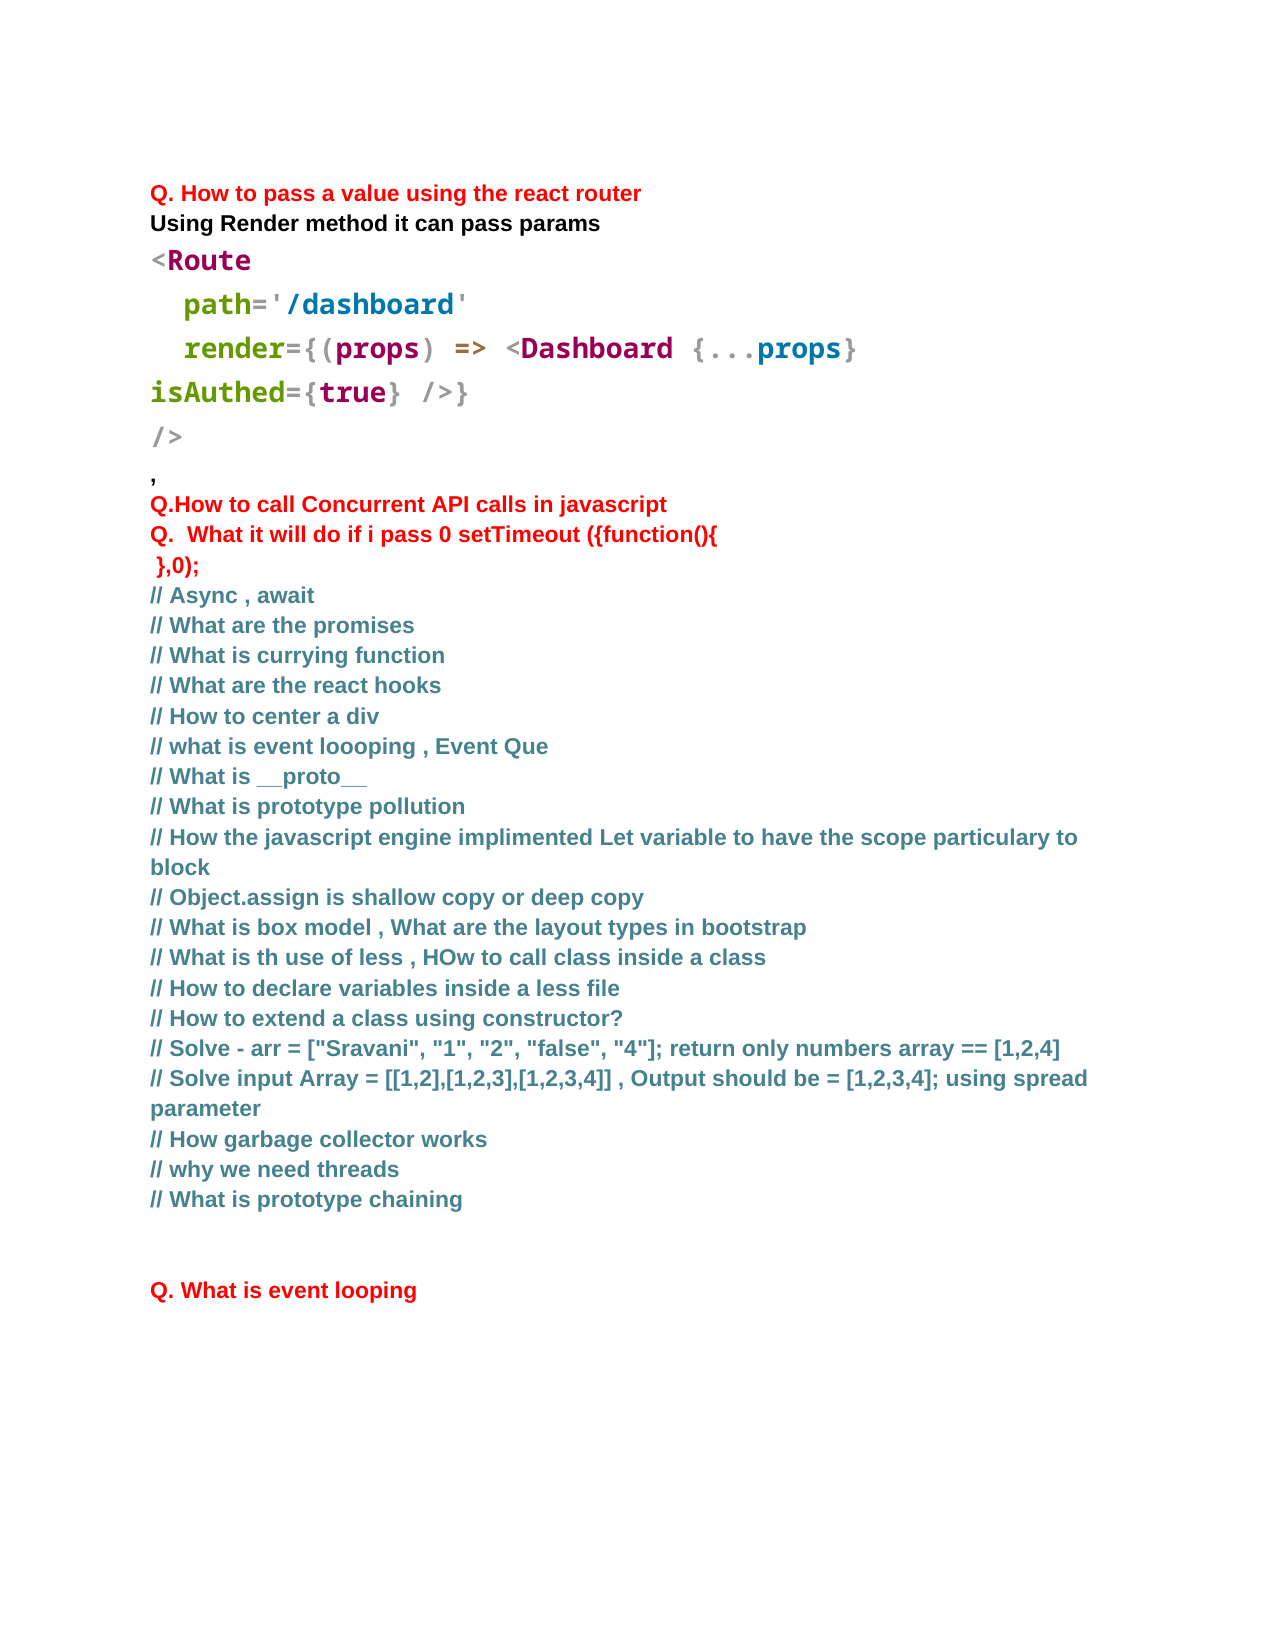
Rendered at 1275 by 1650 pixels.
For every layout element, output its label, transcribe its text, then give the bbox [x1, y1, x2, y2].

text // Solve input Array = [[1,2],[1,2,3],[1,2,3,4]] , Output should be = [1,2,3,4]; using spread parameter [150, 1065, 1125, 1122]
text // What is currying function [150, 642, 1125, 668]
text // What is __proto__ [150, 763, 1125, 789]
text // How to declare variables inside a less file [150, 974, 1125, 1001]
text Using Render method it can pass params [150, 210, 1125, 237]
text Q. How to pass a value using the react router [150, 180, 1125, 207]
text // What is prototype chaining [150, 1186, 1125, 1212]
text // How the javascript engine implimented Let variable to have the scope particulary to block [150, 823, 1125, 880]
text // How to extend a class using constructor? [150, 1005, 1125, 1031]
text // why we need threads [150, 1156, 1125, 1182]
text },0); [150, 552, 1125, 578]
text , [150, 461, 1125, 487]
text <Route [150, 241, 1125, 279]
text // What are the promises [150, 612, 1125, 638]
text path='/dashboard' [150, 285, 1125, 323]
text Q. What it will do if i pass 0 setTimeout ({function(){ [150, 521, 1125, 548]
text // How garbage collector works [150, 1126, 1125, 1152]
text /> [150, 417, 1125, 455]
text // What are the react hooks [150, 672, 1125, 699]
text // What is th use of less , HOw to call class inside a class [150, 944, 1125, 971]
text // How to center a div [150, 703, 1125, 729]
text render={(props) => <Dashboard {...props} isAuthed={true} />} [150, 329, 1125, 411]
text // What is prototype pollution [150, 793, 1125, 819]
text Q.How to call Concurrent API calls in javascript [150, 491, 1125, 517]
text // Object.assign is shallow copy or deep copy [150, 884, 1125, 910]
text // What is box model , What are the layout types in bootstrap [150, 914, 1125, 940]
text Q. What is event looping [150, 1277, 1125, 1303]
text // Solve - arr = ["Sravani", "1", "2", "false", "4"]; return only numbers array == [1,2,4] [150, 1035, 1125, 1061]
text // what is event loooping , Event Que [150, 733, 1125, 759]
text // Async , await [150, 582, 1125, 608]
